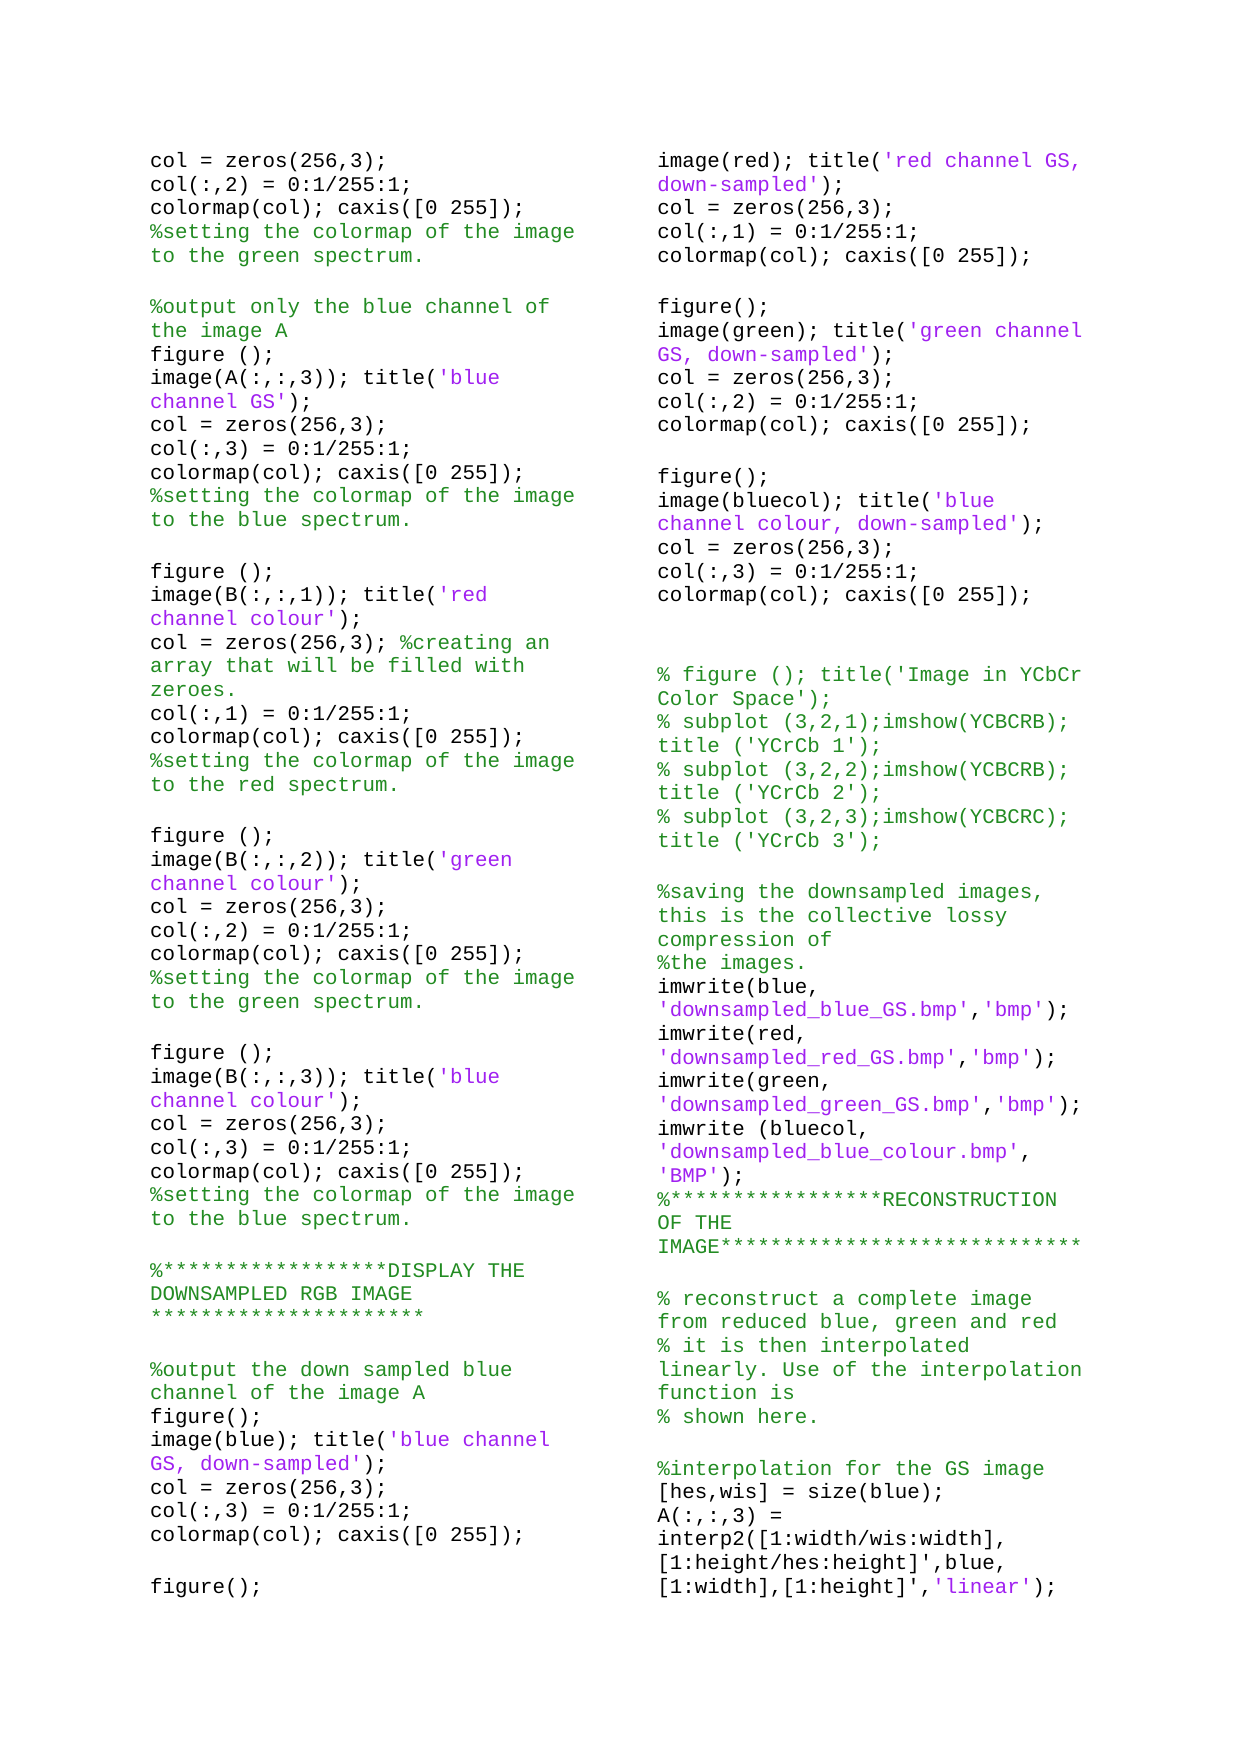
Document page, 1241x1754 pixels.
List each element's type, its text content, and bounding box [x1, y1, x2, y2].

text imwrite(green, 'downsampled_green_GS.bmp','bmp'); [657, 1070, 1090, 1118]
text %output the down sampled blue channel of the image A [150, 1358, 583, 1406]
text figure(); [150, 1576, 583, 1599]
text %the images. [657, 952, 1090, 976]
text col(:,1) = 0:1/255:1; [150, 703, 583, 726]
text %******************DISPLAY THE DOWNSAMPLED RGB IMAGE ********************** [150, 1259, 583, 1331]
text [hes,wis] = size(blue); [657, 1481, 1090, 1505]
text figure (); [150, 825, 583, 849]
text figure(); [657, 466, 1090, 490]
text figure(); [657, 296, 1090, 320]
text imwrite (bluecol, 'downsampled_blue_colour.bmp', 'BMP'); [657, 1118, 1090, 1189]
text figure (); [150, 343, 583, 367]
text %output only the blue channel of the image A [150, 296, 583, 343]
text % it is then interpolated linearly. Use of the interpolation function is [657, 1335, 1090, 1406]
text colormap(col); caxis([0 255]);%setting the colormap of the image to the blue spectrum. [150, 462, 583, 533]
text colormap(col); caxis([0 255]); [150, 1524, 583, 1548]
text % figure (); title('Image in YCbCr Color Space'); [657, 664, 1090, 711]
text col = zeros(256,3); [657, 367, 1090, 391]
text col = zeros(256,3); [657, 537, 1090, 561]
text col = zeros(256,3); [150, 150, 583, 174]
text image(A(:,:,3)); title('blue channel GS'); [150, 367, 583, 414]
text col = zeros(256,3); [657, 197, 1090, 221]
text imwrite(blue, 'downsampled_blue_GS.bmp','bmp'); [657, 976, 1090, 1023]
text image(green); title('green channel GS, down-sampled'); [657, 320, 1090, 367]
text image(B(:,:,3)); title('blue channel colour'); [150, 1066, 583, 1113]
text colormap(col); caxis([0 255]);%setting the colormap of the image to the green spectrum. [150, 943, 583, 1014]
text colormap(col); caxis([0 255]); [657, 584, 1090, 608]
text colormap(col); caxis([0 255]); [657, 414, 1090, 438]
text col(:,3) = 0:1/255:1; [150, 1500, 583, 1524]
text col(:,3) = 0:1/255:1; [150, 1137, 583, 1161]
text col(:,3) = 0:1/255:1; [657, 561, 1090, 584]
text col = zeros(256,3); [150, 414, 583, 438]
text A(:,:,3) = interp2([1:width/wis:width],[1:height/hes:height]',blue,[1:width],[1:height]','linear'); [657, 1505, 1090, 1599]
text colormap(col); caxis([0 255]);%setting the colormap of the image to the red spectrum. [150, 726, 583, 797]
text figure (); [150, 1042, 583, 1066]
text image(red); title('red channel GS, down-sampled'); [657, 150, 1090, 197]
text %interpolation for the GS image [657, 1457, 1090, 1481]
text col = zeros(256,3); [150, 1113, 583, 1137]
text % reconstruct a complete image from reduced blue, green and red [657, 1288, 1090, 1335]
text image(B(:,:,2)); title('green channel colour'); [150, 849, 583, 896]
text col(:,3) = 0:1/255:1; [150, 438, 583, 462]
text % subplot (3,2,1);imshow(YCBCRB); title ('YCrCb 1'); [657, 711, 1090, 759]
text image(blue); title('blue channel GS, down-sampled'); [150, 1429, 583, 1477]
text colormap(col); caxis([0 255]);%setting the colormap of the image to the blue spectrum. [150, 1161, 583, 1232]
text %saving the downsampled images, this is the collective lossy compression of [657, 881, 1090, 952]
text % subplot (3,2,3);imshow(YCBCRC); title ('YCrCb 3'); [657, 806, 1090, 853]
text image(bluecol); title('blue channel colour, down-sampled'); [657, 490, 1090, 537]
text col(:,1) = 0:1/255:1; [657, 221, 1090, 244]
text imwrite(red, 'downsampled_red_GS.bmp','bmp'); [657, 1023, 1090, 1070]
text col(:,2) = 0:1/255:1; [150, 174, 583, 197]
text col = zeros(256,3); [150, 896, 583, 920]
text col = zeros(256,3); %creating an array that will be filled with zeroes. [150, 632, 583, 703]
text image(B(:,:,1)); title('red channel colour'); [150, 584, 583, 632]
text %*****************RECONSTRUCTION OF THE IMAGE***************************** [657, 1189, 1090, 1259]
text colormap(col); caxis([0 255]); [657, 244, 1090, 268]
text figure(); [150, 1406, 583, 1429]
text col(:,2) = 0:1/255:1; [150, 920, 583, 943]
text % shown here. [657, 1406, 1090, 1429]
text % subplot (3,2,2);imshow(YCBCRB); title ('YCrCb 2'); [657, 759, 1090, 806]
text col = zeros(256,3); [150, 1477, 583, 1500]
text colormap(col); caxis([0 255]);%setting the colormap of the image to the green spectrum. [150, 197, 583, 268]
text figure (); [150, 561, 583, 584]
text col(:,2) = 0:1/255:1; [657, 391, 1090, 414]
